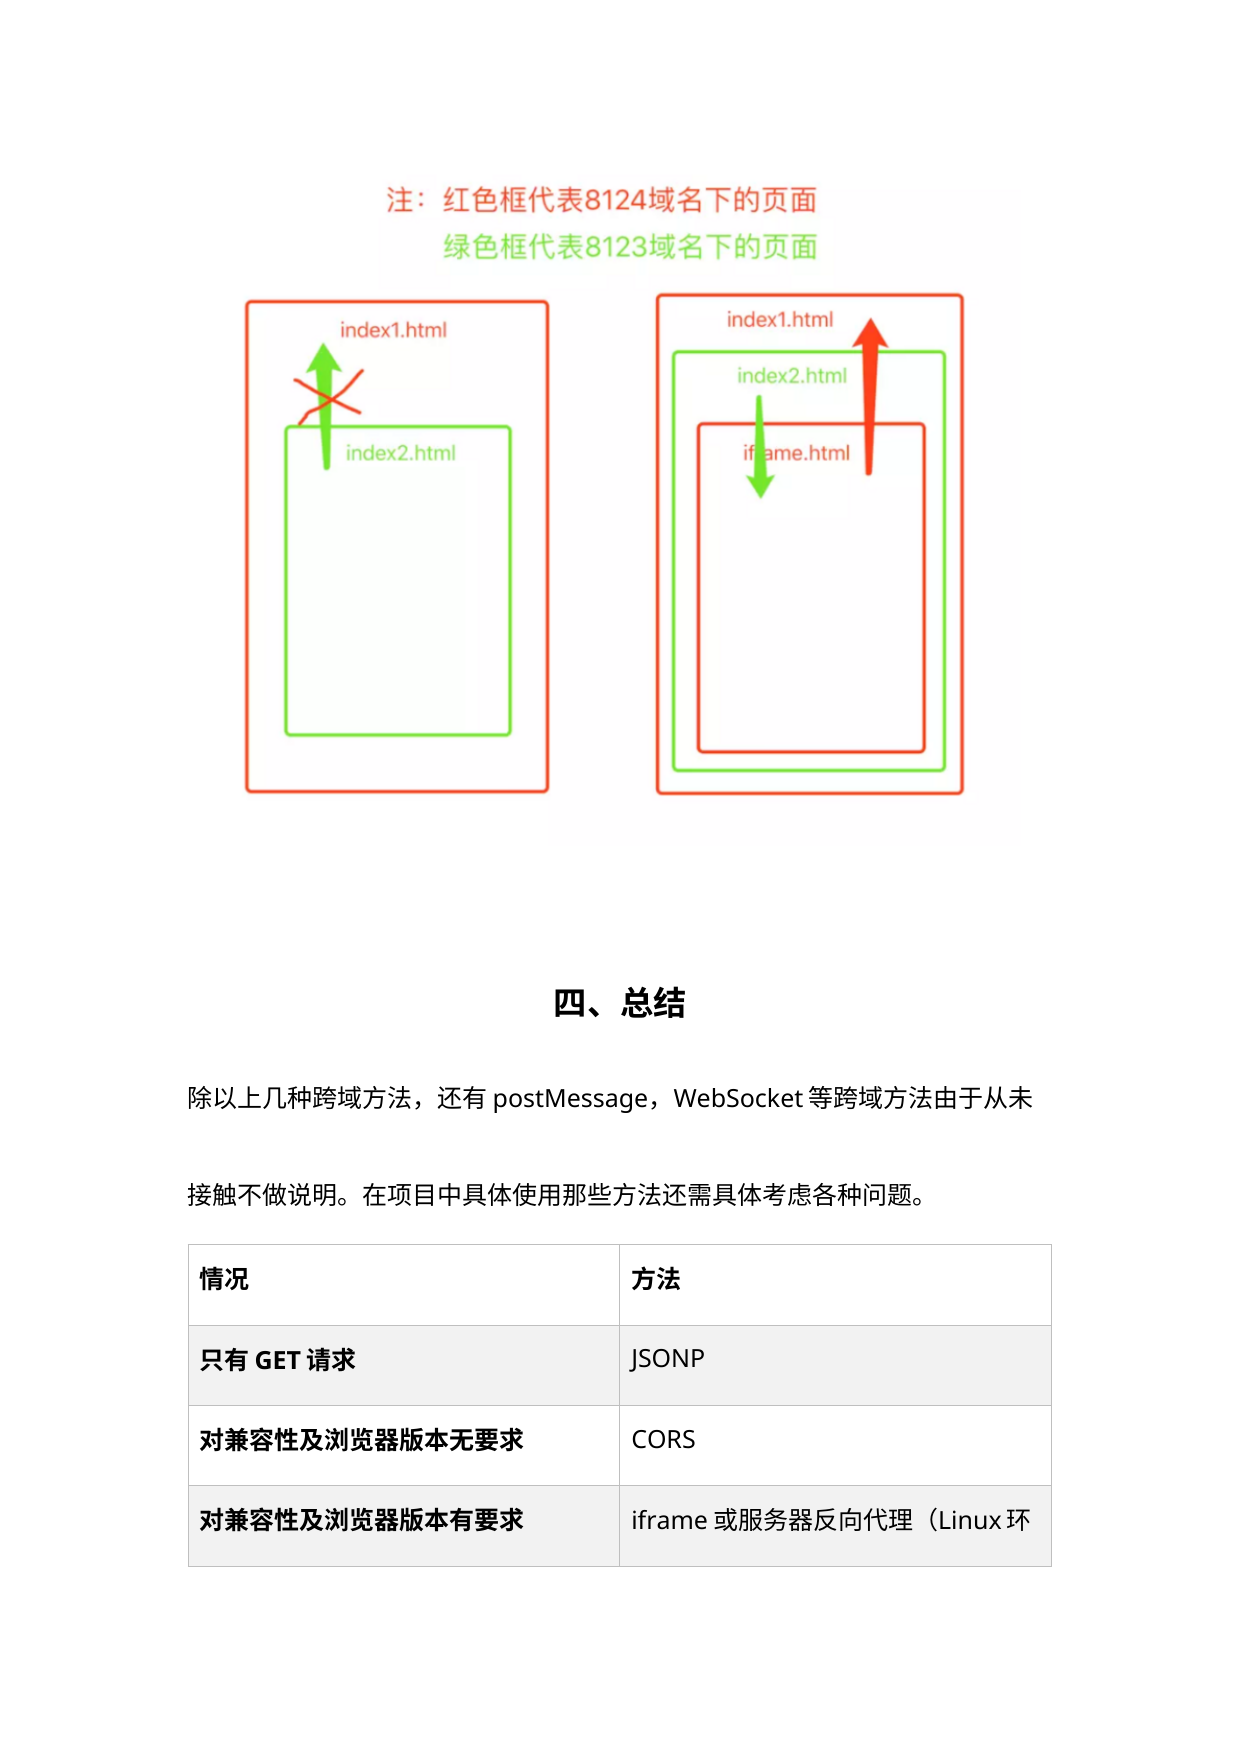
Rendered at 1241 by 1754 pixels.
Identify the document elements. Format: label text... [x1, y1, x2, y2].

text 除以上几种跨域方法，还有postMessage，WebSocket等跨域方法由于从未接触不做说明。在项目中具体使用那些方法还需具体考虑各种问题。 [187, 1064, 1053, 1226]
picture [187, 162, 1021, 846]
table_cell 对兼容性及浏览器版本无要求 [189, 1406, 619, 1485]
table_cell 只有GET请求 [189, 1326, 619, 1405]
table_header 方法 [620, 1245, 1051, 1325]
table_cell CORS [620, 1406, 1051, 1485]
table_cell 对兼容性及浏览器版本有要求 [189, 1486, 619, 1566]
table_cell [620, 1486, 1051, 1566]
table_cell JSONP [620, 1326, 1051, 1405]
table_header 情况 [189, 1245, 619, 1325]
title 四、总结 [187, 968, 1053, 1033]
